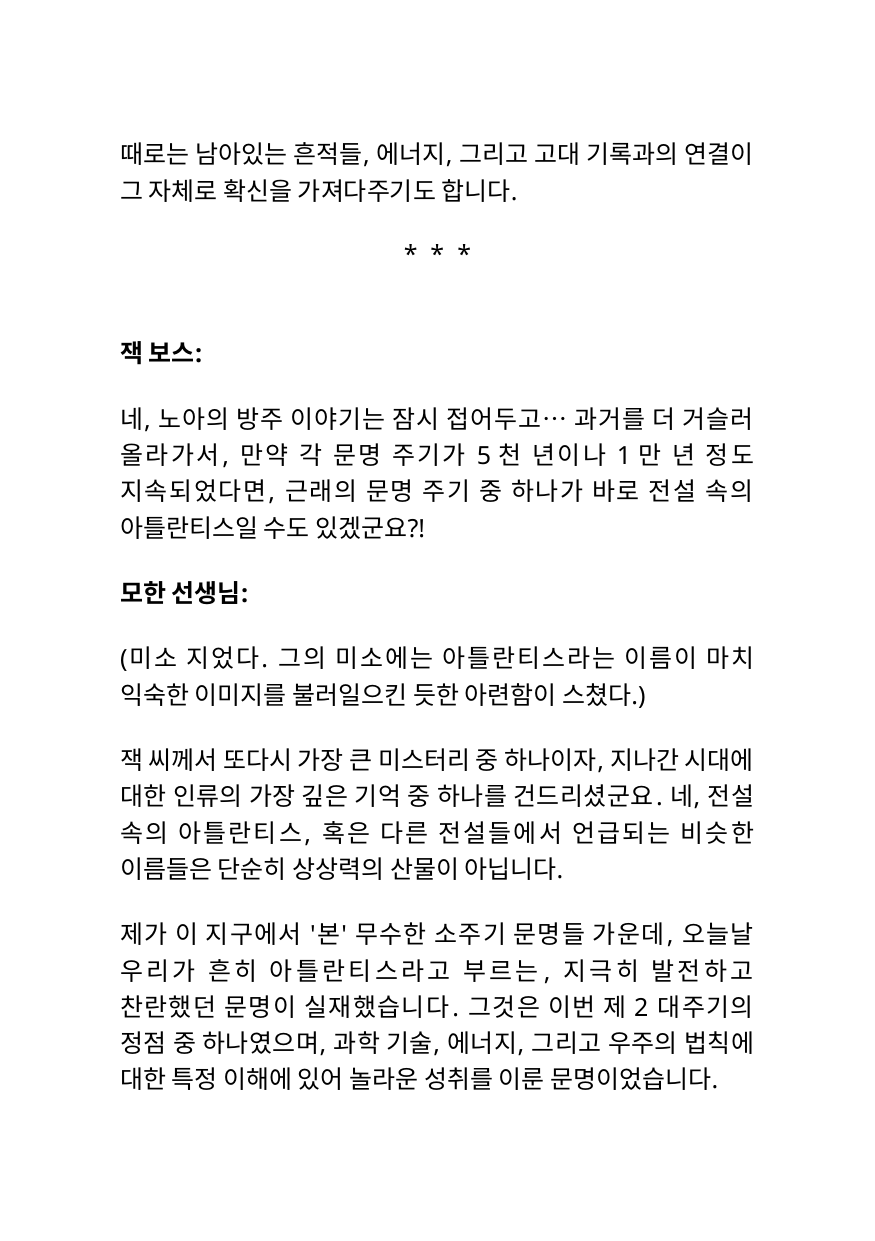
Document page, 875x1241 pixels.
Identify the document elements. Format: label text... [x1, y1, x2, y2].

text 모한 선생님: [120, 573, 754, 610]
text 잭 씨께서 또다시 가장 큰 미스터리 중 하나이자, 지나간 시대에 대한 인류의 가장 깊은 기억 중 하나를 건드리셨군요. 네, 전설 속의 아틀란티스, 혹은 다른 전설들에서 언급되는 비슷한 이름들은 단순히 상상력의 산물이 아닙니다. [120, 741, 754, 886]
text (미소 지었다. 그의 미소에는 아틀란티스라는 이름이 마치 익숙한 이미지를 불러일으킨 듯한 아련함이 스쳤다.) [120, 639, 754, 711]
text * * * [120, 237, 754, 271]
text 잭 보스: [120, 334, 754, 370]
text 네, 노아의 방주 이야기는 잠시 접어두고… 과거를 더 거슬러 올라가서, 만약 각 문명 주기가 5천 년이나 1만 년 정도 지속되었다면, 근래의 문명 주기 중 하나가 바로 전설 속의 아틀란티스일 수도 있겠군요?! [120, 399, 754, 544]
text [120, 135, 754, 207]
text 제가 이 지구에서 '본' 무수한 소주기 문명들 가운데, 오늘날 우리가 흔히 아틀란티스라고 부르는, 지극히 발전하고 찬란했던 문명이 실재했습니다. 그것은 이번 제2 대주기의 정점 중 하나였으며, 과학 기술, 에너지, 그리고 우주의 법칙에 대한 특정 이해에 있어 놀라운 성취를 이룬 문명이었습니다. [120, 915, 754, 1096]
